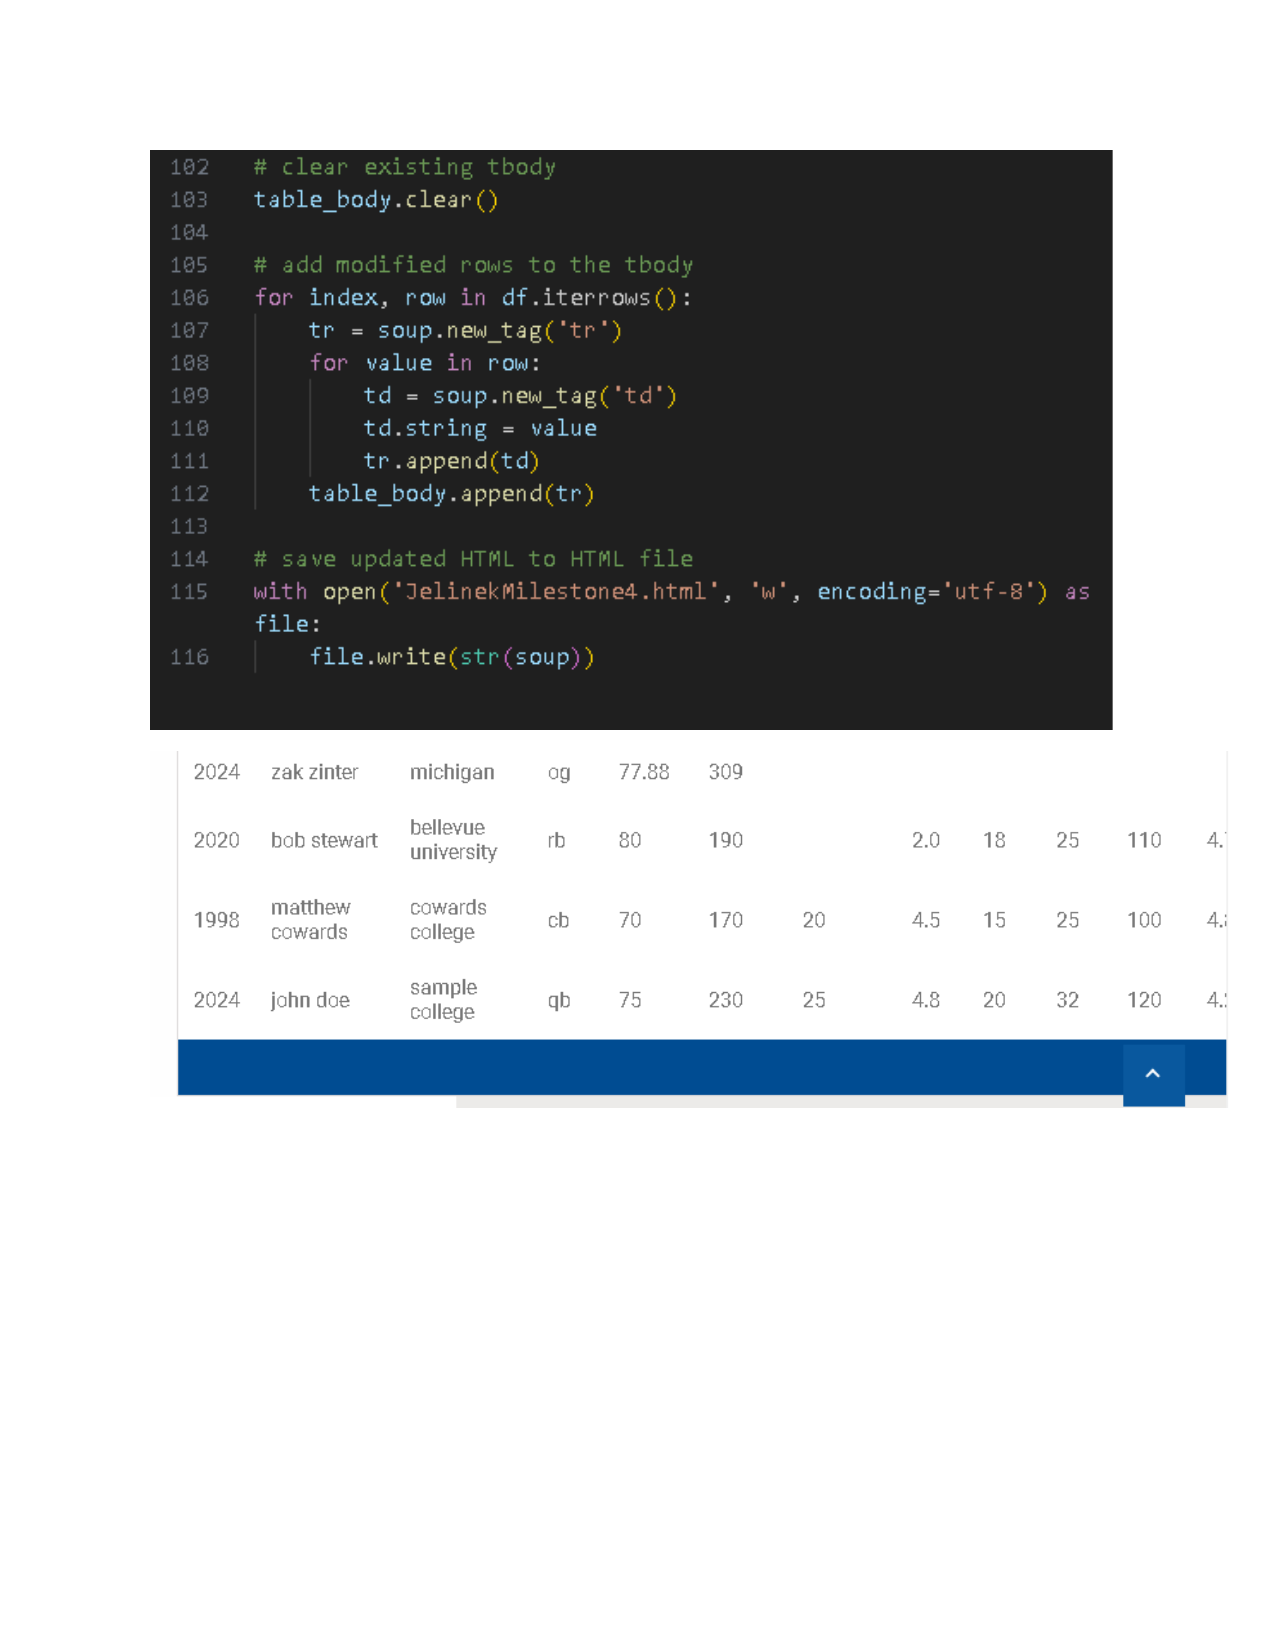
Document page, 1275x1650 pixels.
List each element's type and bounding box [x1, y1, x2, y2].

picture [150, 150, 1113, 730]
picture [150, 751, 1229, 1108]
